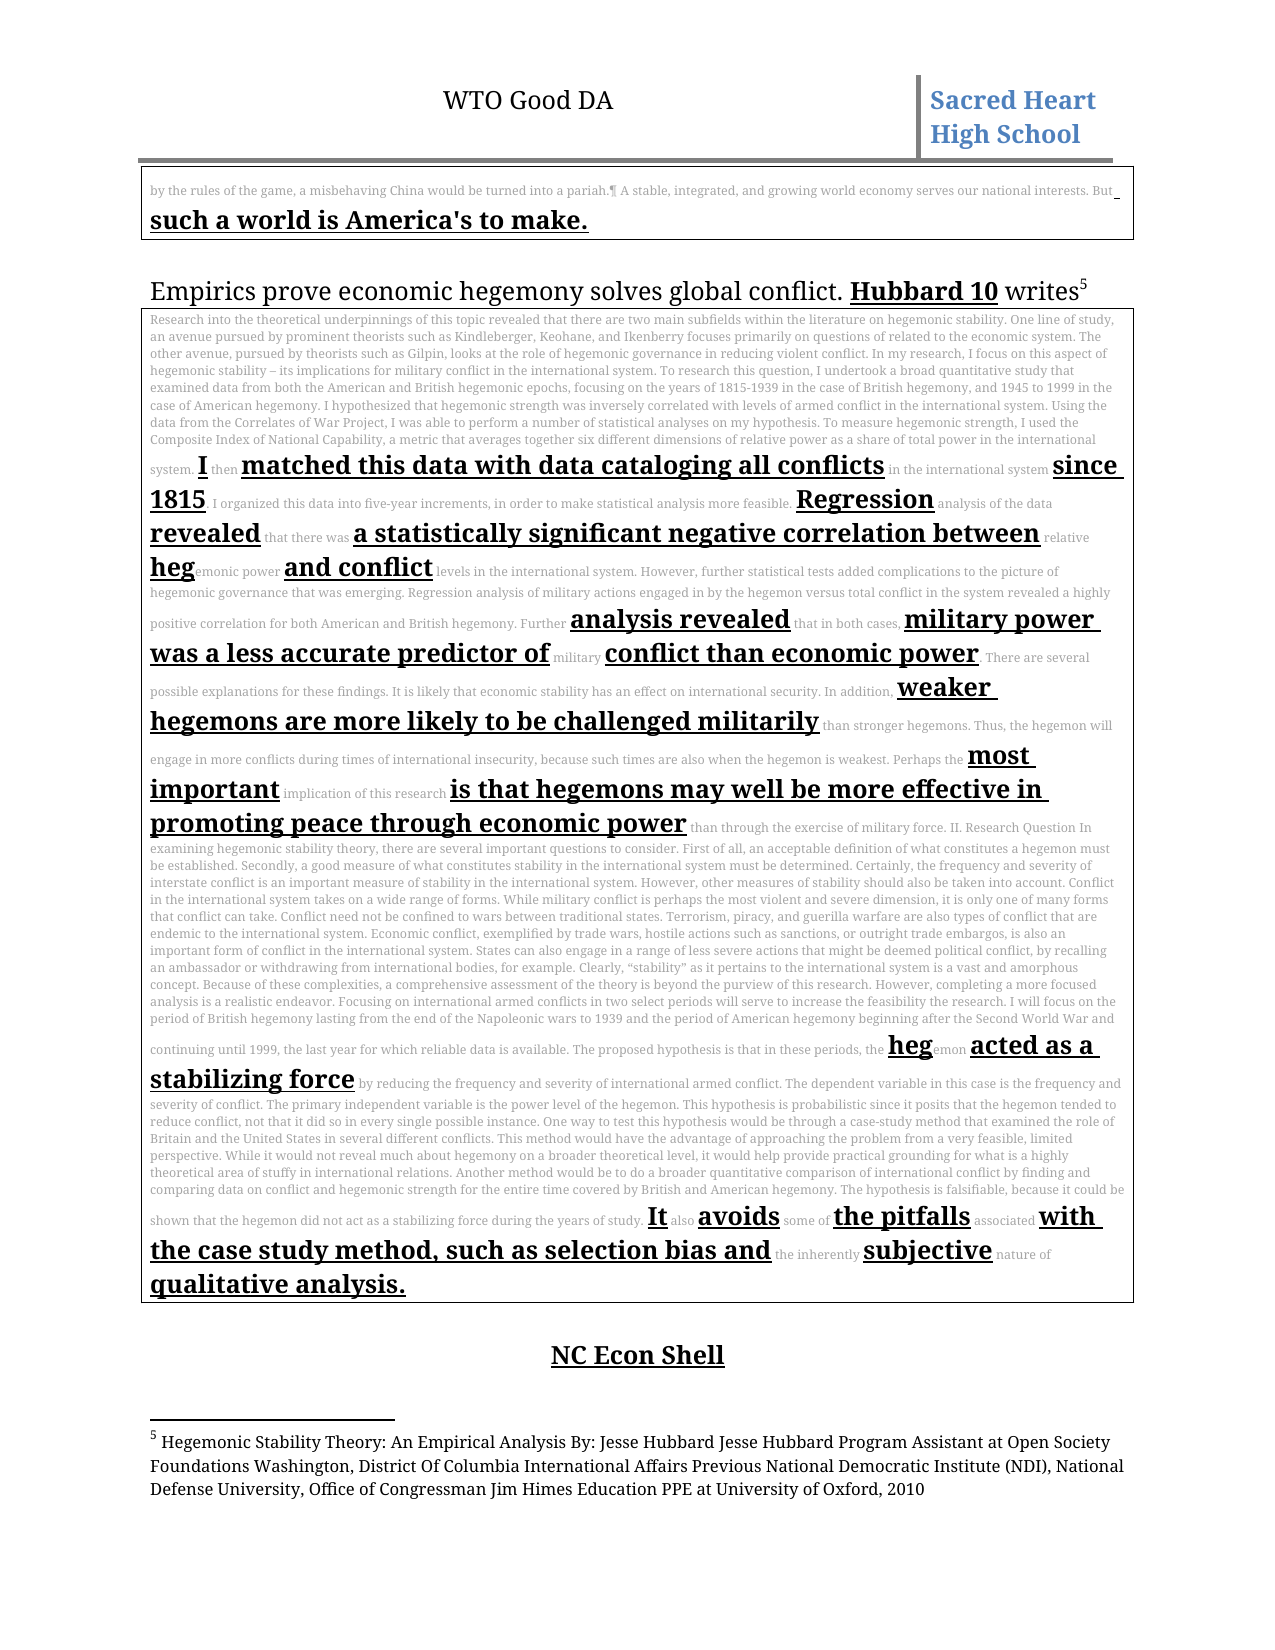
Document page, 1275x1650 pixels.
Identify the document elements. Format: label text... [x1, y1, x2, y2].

text Empirics prove economic hegemony solves global conflict. Hubbard 10 writes [150, 274, 1125, 308]
subtitle NC Econ Shell [150, 1338, 1125, 1372]
text Research into the theoretical underpinnings of this topic revealed that there are two main subfields within the literature on hegemonic stability. One line of study, an avenue pursued by prominent theorists such as Kindleberger, Keohane, and Ikenberry focuses primarily on questions of related to the economic system. The other avenue, pursued by theorists such as Gilpin, looks at the role of hegemonic governance in reducing violent conflict. In my research, I focus on this aspect of hegemonic stability – its implications for military conflict in the international system. To research this question, I undertook a broad quantitative study that examined data from both the American and British hegemonic epochs, focusing on the years of 1815-1939 in the case of British hegemony, and 1945 to 1999 in the case of American hegemony. I hypothesized that hegemonic strength was inversely correlated with levels of armed conflict in the international system. Using the data from the Correlates of War Project, I was able to perform a number of statistical analyses on my hypothesis. To measure hegemonic strength, I used the Composite Index of National Capability, a metric that averages together six different dimensions of relative power as a share of total power in the international system. I then matched this data with data cataloging all conflicts in the international system since 1815. I organized this data into five-year increments, in order to make statistical analysis more feasible. Regression analysis of the data revealed that there was a statistically significant negative correlation between relative hegemonic power and conflict levels in the international system. However, further statistical tests added complications to the picture of hegemonic governance that was emerging. Regression analysis of military actions engaged in by the hegemon versus total conflict in the system revealed a highly positive correlation for both American and British hegemony. Further analysis revealed that in both cases, military power was a less accurate predictor of military conflict than economic power. There are several possible explanations for these findings. It is likely that economic stability has an effect on international security. In addition, weaker hegemons are more likely to be challenged militarily than stronger hegemons. Thus, the hegemon will engage in more conflicts during times of international insecurity, because such times are also when the hegemon is weakest. Perhaps the most important implication of this research is that hegemons may well be more effective in promoting peace through economic power than through the exercise of military force. II. Research Question In examining hegemonic stability theory, there are several important questions to consider. First of all, an acceptable definition of what constitutes a hegemon must be established. Secondly, a good measure of what constitutes stability in the international system must be determined. Certainly, the frequency and severity of interstate conflict is an important measure of stability in the international system. However, other measures of stability should also be taken into account. Conflict in the international system takes on a wide range of forms. While military conflict is perhaps the most violent and severe dimension, it is only one of many forms that conflict can take. Conflict need not be confined to wars between traditional states. Terrorism, piracy, and guerilla warfare are also types of conflict that are endemic to the international system. Economic conflict, exemplified by trade wars, hostile actions such as sanctions, or outright trade embargos, is also an important form of conflict in the international system. States can also engage in a range of less severe actions that might be deemed political conflict, by recalling an ambassador or withdrawing from international bodies, for example. Clearly, “stability” as it pertains to the international system is a vast and amorphous concept. Because of these complexities, a comprehensive assessment of the theory is beyond the purview of this research. However, completing a more focused analysis is a realistic endeavor. Focusing on international armed conflicts in two select periods will serve to increase the feasibility the research. I will focus on the period of British hegemony lasting from the end of the Napoleonic wars to 1939 and the period of American hegemony beginning after the Second World War and continuing until 1999, the last year for which reliable data is available. The proposed hypothesis is that in these periods, the hegemon acted as a stabilizing force by reducing the frequency and severity of international armed conflict. The dependent variable in this case is the frequency and severity of conflict. The primary independent variable is the power level of the hegemon. This hypothesis is probabilistic since it posits that the hegemon tended to reduce conflict, not that it did so in every single possible instance. One way to test this hypothesis would be through a case-study method that examined the role of Britain and the United States in several different conflicts. This method would have the advantage of approaching the problem from a very feasible, limited perspective. While it would not reveal much about hegemony on a broader theoretical level, it would help provide practical grounding for what is a highly theoretical area of stuffy in international relations. Another method would be to do a broader quantitative comparison of international conflict by finding and comparing data on conflict and hegemonic strength for the entire time covered by British and American hegemony. The hypothesis is falsifiable, because it could be shown that the hegemon did not act as a stabilizing force during the years of study. It also avoids some of the pitfalls associated with the case study method, such as selection bias and the inherently subjective nature of qualitative analysis. [142, 309, 1133, 1302]
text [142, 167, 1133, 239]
